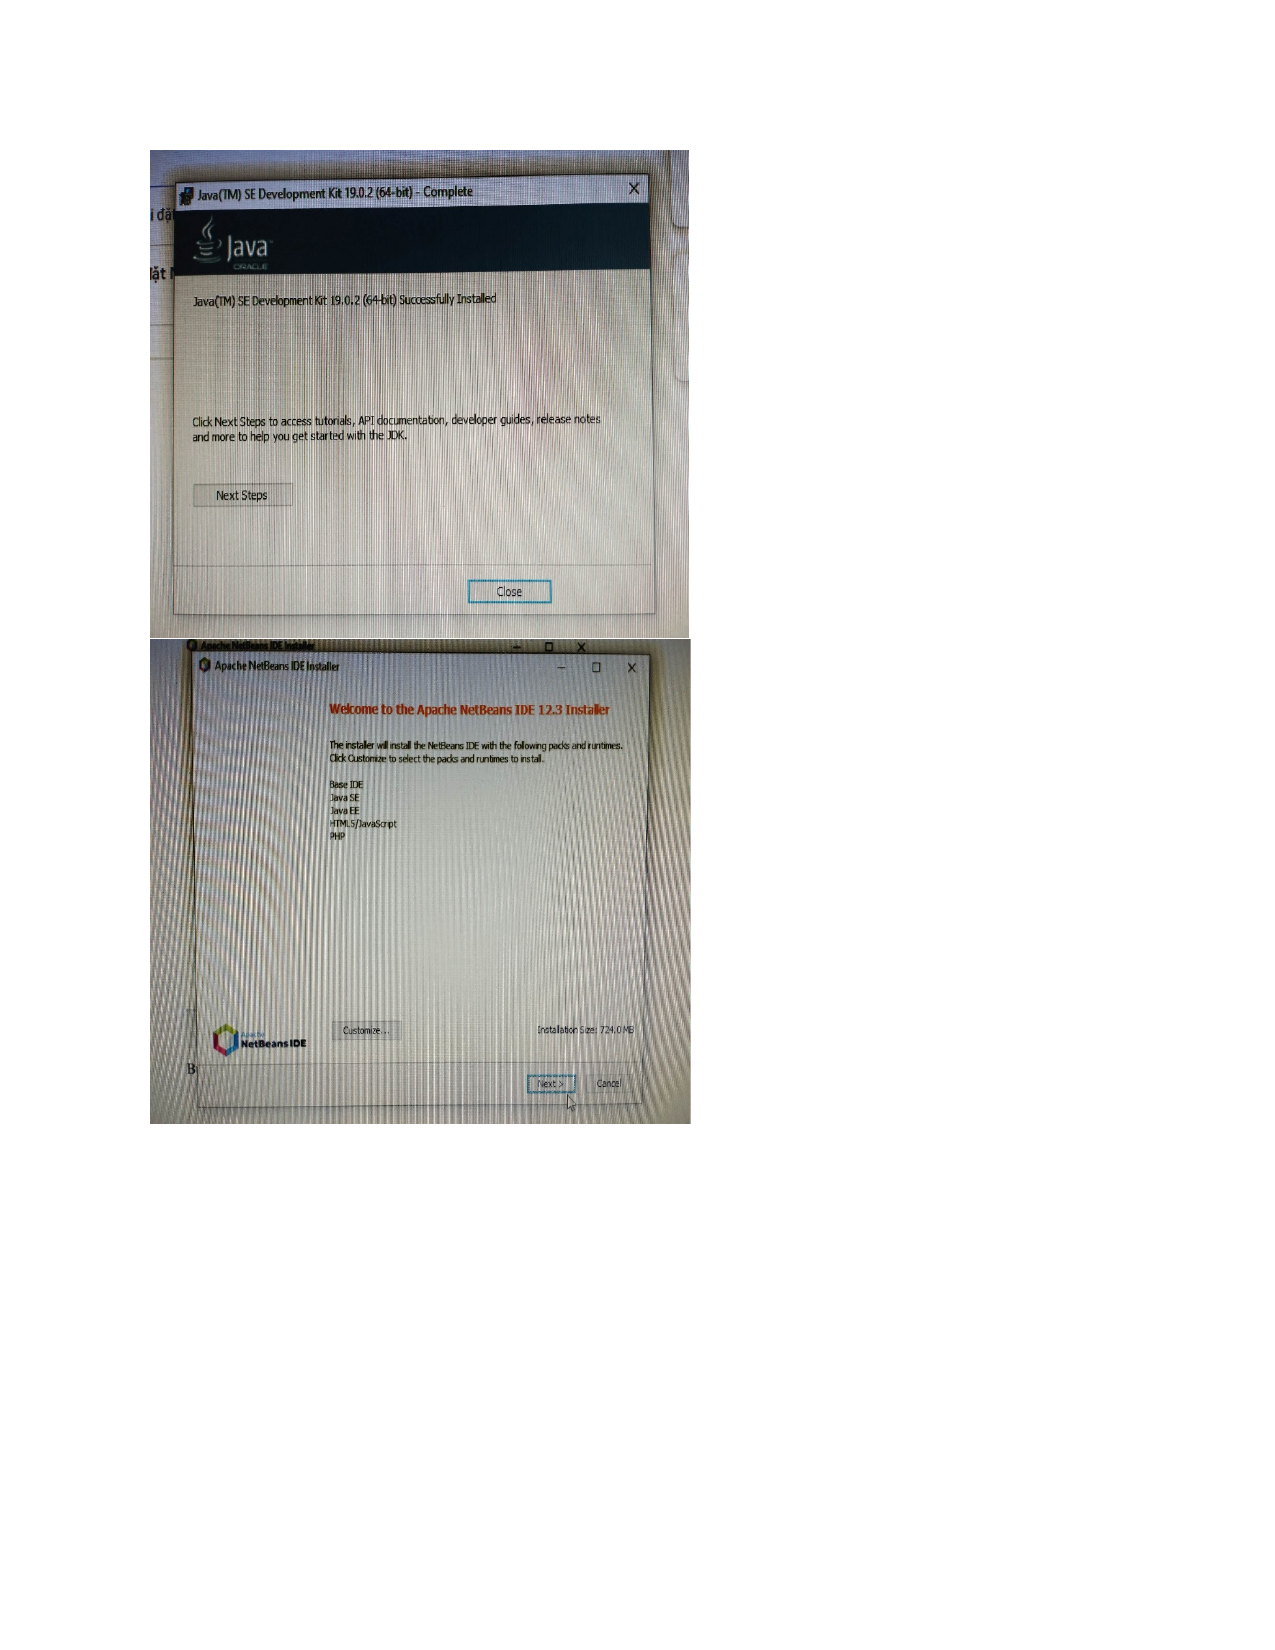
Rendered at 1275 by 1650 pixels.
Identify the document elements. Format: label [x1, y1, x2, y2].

picture [150, 639, 691, 1124]
picture [150, 150, 689, 638]
